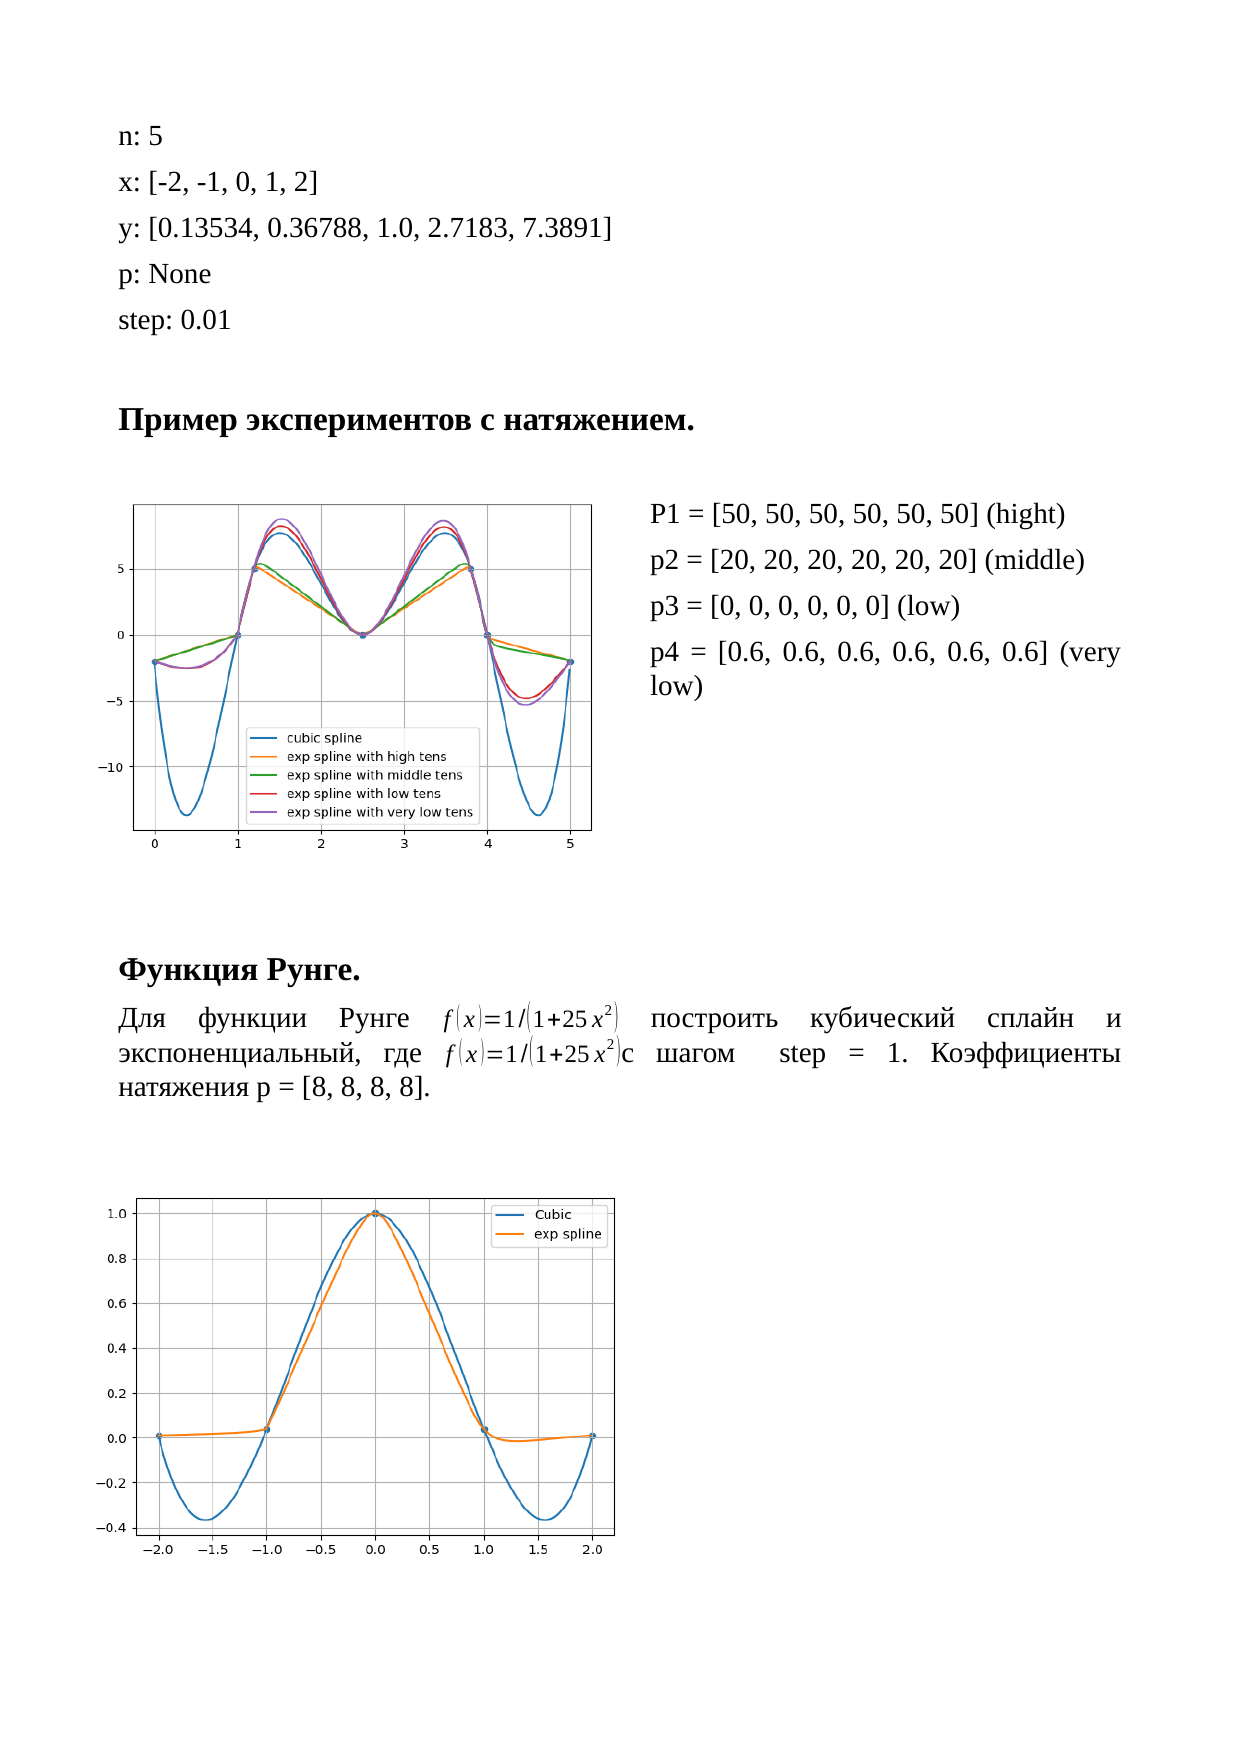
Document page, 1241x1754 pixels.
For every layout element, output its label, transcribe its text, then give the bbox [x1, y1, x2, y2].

picture [59, 453, 650, 876]
text p3 = [0, 0, 0, 0, 0, 0] (low) [650, 588, 1122, 622]
text p: None [118, 256, 1122, 290]
text P1 = [50, 50, 50, 50, 50, 50] (hight) [650, 496, 1122, 529]
text x: [-2, -1, 0, 1, 2] [118, 164, 1122, 198]
text y: [0.13534, 0.36788, 1.0, 2.7183, 7.3891] [118, 210, 1122, 244]
text step: 0.01 [118, 302, 1122, 336]
text Для функции Рунге построить кубический сплайн и экспоненциальный, где с шагом step = 1. Коэффициенты натяжения p = [8, 8, 8, 8]. [118, 999, 1122, 1102]
text p4 = [0.6, 0.6, 0.6, 0.6, 0.6, 0.6] (very low) [650, 634, 1122, 701]
text n: 5 [118, 118, 1122, 152]
text Пример экспериментов с натяжением. [118, 399, 1122, 437]
picture [59, 1145, 675, 1583]
text p2 = [20, 20, 20, 20, 20, 20] (middle) [650, 542, 1122, 576]
text Функция Рунге. [118, 949, 1122, 987]
